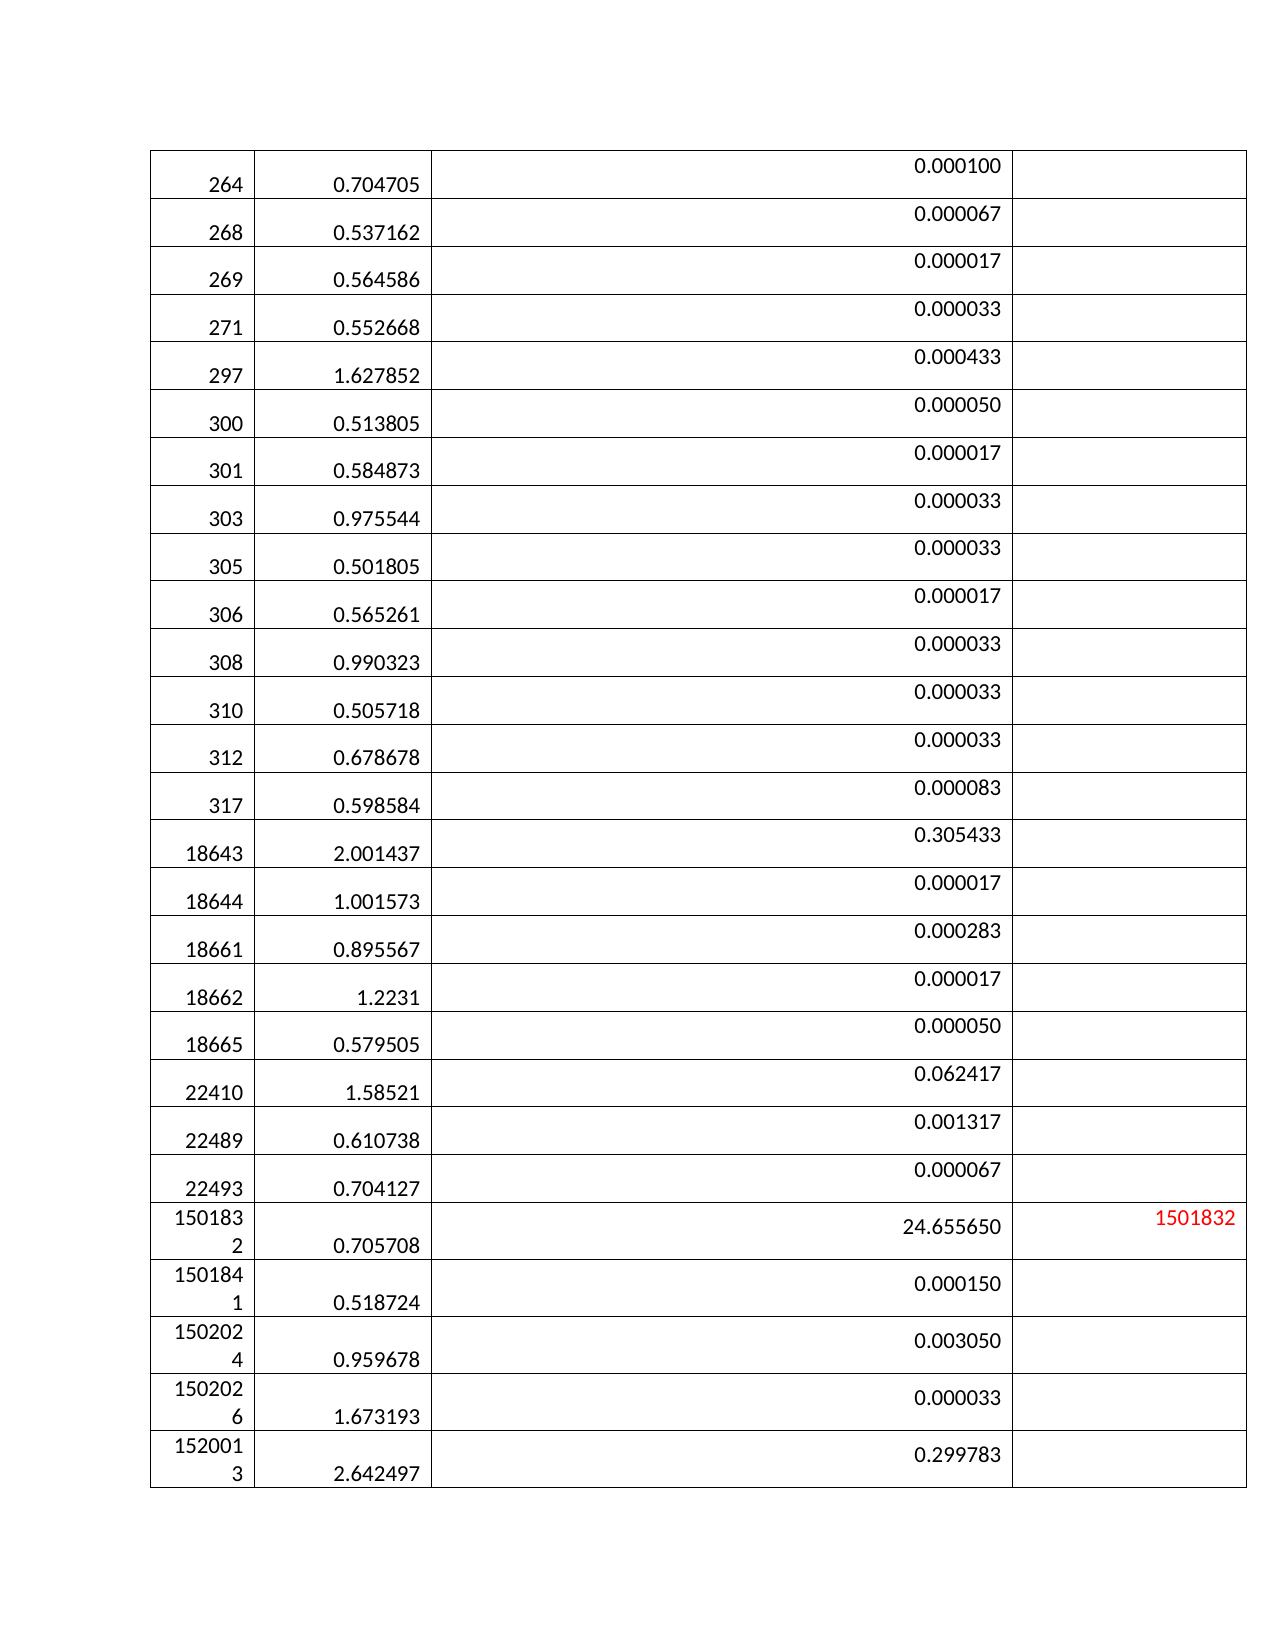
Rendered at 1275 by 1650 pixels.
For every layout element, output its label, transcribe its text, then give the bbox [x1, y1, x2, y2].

table_cell 305 [151, 534, 254, 580]
table_cell 264 [151, 151, 254, 198]
table_cell 0.705708 [255, 1203, 431, 1259]
table_cell 0.598584 [255, 773, 431, 819]
table_cell 0.513805 [255, 390, 431, 437]
table_cell 0.000033 [432, 677, 1012, 724]
table_cell [1013, 581, 1246, 628]
table_cell [1013, 534, 1246, 580]
table_cell 301 [151, 438, 254, 485]
table_cell 22493 [151, 1155, 254, 1202]
table_cell [1013, 295, 1246, 341]
table_cell 0.584873 [255, 438, 431, 485]
table_cell 308 [151, 629, 254, 676]
table_cell [1013, 725, 1246, 772]
table_cell 0.000017 [432, 247, 1012, 293]
table_cell [1013, 1107, 1246, 1154]
table_cell 0.579505 [255, 1012, 431, 1058]
table_cell 0.305433 [432, 820, 1012, 867]
table_cell 269 [151, 247, 254, 293]
table_cell 0.000100 [432, 151, 1012, 198]
table_cell [1013, 199, 1246, 246]
table_cell 1.001573 [255, 868, 431, 915]
table_cell [1013, 1012, 1246, 1058]
table_cell 1501841 [151, 1260, 254, 1316]
table_cell [1013, 916, 1246, 963]
table_cell [1013, 1060, 1246, 1106]
table_cell 268 [151, 199, 254, 246]
table_cell 0.565261 [255, 581, 431, 628]
table_cell 0.000017 [432, 438, 1012, 485]
table_cell 0.000150 [432, 1260, 1012, 1316]
table_cell 0.000017 [432, 868, 1012, 915]
table_cell 0.000083 [432, 773, 1012, 819]
table_cell [1013, 151, 1246, 198]
table_cell 0.062417 [432, 1060, 1012, 1106]
table_cell 303 [151, 486, 254, 532]
table_cell 1501832 [151, 1203, 254, 1259]
table_cell 0.000033 [432, 295, 1012, 341]
table_cell 22489 [151, 1107, 254, 1154]
table_cell 317 [151, 773, 254, 819]
table_cell 0.975544 [255, 486, 431, 532]
table_cell [1013, 390, 1246, 437]
table_cell 0.000433 [432, 342, 1012, 389]
table_cell 0.678678 [255, 725, 431, 772]
table_cell [1013, 629, 1246, 676]
table_cell 0.001317 [432, 1107, 1012, 1154]
table_cell [1013, 342, 1246, 389]
table_cell 0.564586 [255, 247, 431, 293]
table_cell 2.001437 [255, 820, 431, 867]
table_cell 2.642497 [255, 1431, 431, 1487]
table_cell [1013, 1317, 1246, 1373]
table_cell 1.58521 [255, 1060, 431, 1106]
table_cell 18661 [151, 916, 254, 963]
table_cell 1.673193 [255, 1374, 431, 1430]
table_cell 18643 [151, 820, 254, 867]
table_cell [1013, 486, 1246, 532]
table_cell [1013, 247, 1246, 293]
table_cell 0.537162 [255, 199, 431, 246]
table_cell [1013, 438, 1246, 485]
table_cell 297 [151, 342, 254, 389]
table_cell 271 [151, 295, 254, 341]
table_cell 312 [151, 725, 254, 772]
table_cell [1013, 1431, 1246, 1487]
table_cell 306 [151, 581, 254, 628]
table_cell 0.000283 [432, 916, 1012, 963]
table_cell [1013, 1374, 1246, 1430]
table_cell 0.959678 [255, 1317, 431, 1373]
table_cell [1013, 1260, 1246, 1316]
table_cell 18644 [151, 868, 254, 915]
table_cell 0.610738 [255, 1107, 431, 1154]
table_cell 0.895567 [255, 916, 431, 963]
table_cell 0.003050 [432, 1317, 1012, 1373]
table_cell 0.000017 [432, 581, 1012, 628]
table_cell 0.299783 [432, 1431, 1012, 1487]
table_cell [1013, 820, 1246, 867]
table_cell 1520013 [151, 1431, 254, 1487]
table_cell 0.000067 [432, 199, 1012, 246]
table_cell [1013, 677, 1246, 724]
table_cell 0.501805 [255, 534, 431, 580]
table_cell 0.000050 [432, 1012, 1012, 1058]
table_cell [1013, 773, 1246, 819]
table_cell 0.704705 [255, 151, 431, 198]
table_cell [1013, 868, 1246, 915]
table_cell 0.000033 [432, 629, 1012, 676]
table_cell 0.505718 [255, 677, 431, 724]
table_cell 24.655650 [432, 1203, 1012, 1259]
table_cell 18662 [151, 964, 254, 1011]
table_cell 0.552668 [255, 295, 431, 341]
table_cell 1501832 [1013, 1203, 1246, 1259]
table_cell 0.000033 [432, 534, 1012, 580]
table_cell 0.000033 [432, 486, 1012, 532]
table_cell 18665 [151, 1012, 254, 1058]
table_cell [1013, 1155, 1246, 1202]
table_cell 1.2231 [255, 964, 431, 1011]
table_cell 0.000017 [432, 964, 1012, 1011]
table_cell 1.627852 [255, 342, 431, 389]
table_cell [1013, 964, 1246, 1011]
table_cell 1502024 [151, 1317, 254, 1373]
table_cell 310 [151, 677, 254, 724]
table_cell 0.000050 [432, 390, 1012, 437]
table_cell 1502026 [151, 1374, 254, 1430]
table_cell 0.000067 [432, 1155, 1012, 1202]
table_cell 0.000033 [432, 1374, 1012, 1430]
table_cell 300 [151, 390, 254, 437]
table_cell 22410 [151, 1060, 254, 1106]
table_cell 0.518724 [255, 1260, 431, 1316]
table_cell 0.990323 [255, 629, 431, 676]
table_cell 0.704127 [255, 1155, 431, 1202]
table_cell 0.000033 [432, 725, 1012, 772]
